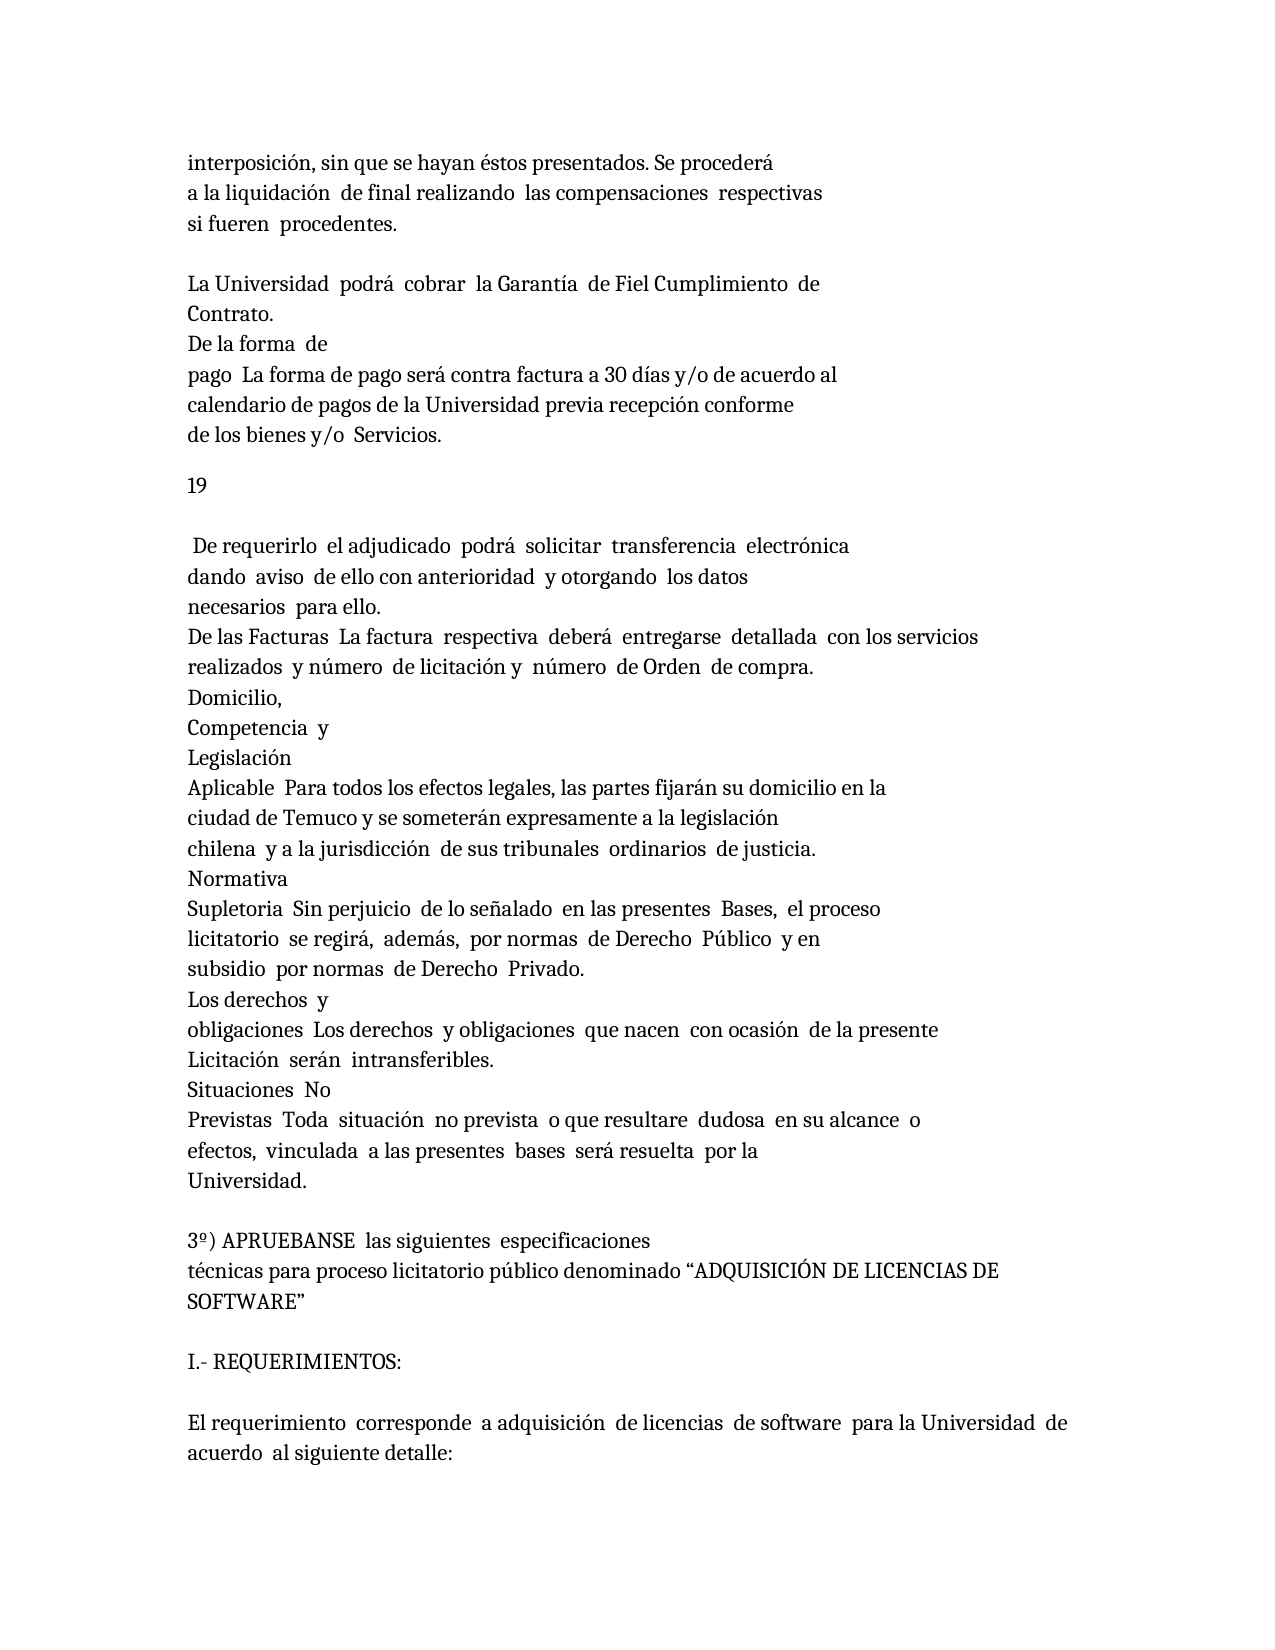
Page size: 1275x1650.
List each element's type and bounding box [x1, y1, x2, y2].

text [187, 473, 1087, 1496]
text [187, 150, 1087, 448]
